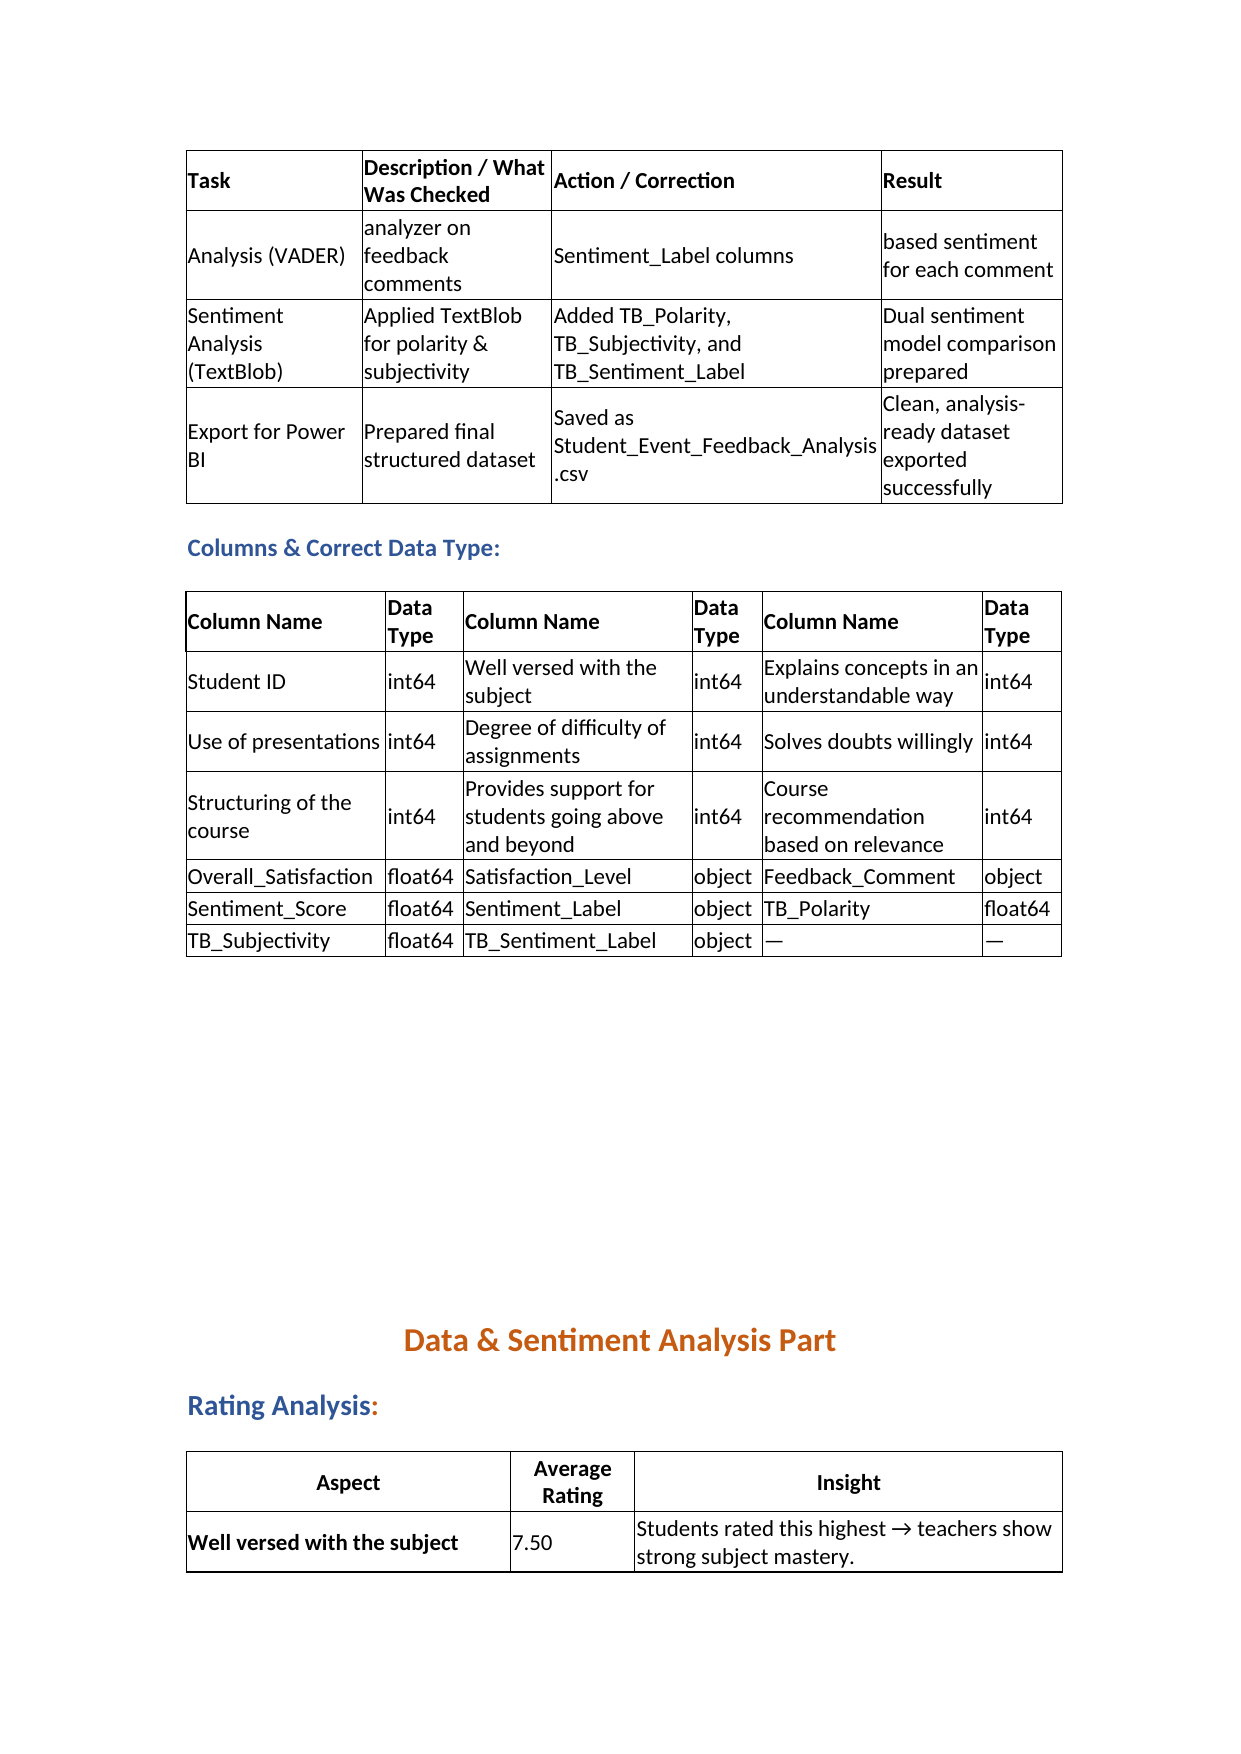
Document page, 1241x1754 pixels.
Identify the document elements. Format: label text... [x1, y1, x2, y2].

table_cell Clean, analysis-ready dataset exported successfully [882, 388, 1062, 503]
table_cell 7.50 [511, 1512, 634, 1571]
table_cell Overall_Satisfaction [187, 860, 385, 892]
table_cell Applied VADER analyzer on feedback comments [363, 211, 551, 298]
table_cell int64 [386, 652, 463, 711]
table_cell float64 [386, 893, 463, 924]
table_cell Student ID [187, 652, 385, 711]
table_cell Structuring of the course [187, 772, 385, 859]
table_cell Feedback_Comment [763, 860, 982, 892]
text Columns & Correct Data Type: [187, 532, 1053, 562]
table_header Insight [635, 1452, 1062, 1511]
table_header Column Name [464, 592, 692, 651]
table_cell Added Sentiment_Score and Sentiment_Label columns [552, 211, 881, 298]
table_cell int64 [983, 652, 1061, 711]
table_cell object [983, 860, 1061, 892]
table_cell Well versed with the subject [187, 1512, 510, 1571]
table_cell float64 [983, 893, 1061, 924]
table_header Task [187, 151, 362, 210]
table_cell Applied TextBlob for polarity & subjectivity [363, 300, 551, 387]
table_header Average Rating [511, 1452, 634, 1511]
table_header Action / Correction [552, 151, 881, 210]
table_cell TB_Polarity [763, 893, 982, 924]
table_cell object [693, 925, 762, 956]
table_cell Dual sentiment model comparison prepared [882, 300, 1062, 387]
table_header Data Type [983, 592, 1061, 651]
table_cell — [763, 925, 982, 956]
table_cell float64 [386, 925, 463, 956]
table_cell Provides support for students going above and beyond [464, 772, 692, 859]
table_cell Sentiment_Score [187, 893, 385, 924]
table_cell int64 [386, 772, 463, 859]
table_cell float64 [386, 860, 463, 892]
table_cell Sentiment Analysis (VADER) [187, 211, 362, 298]
table_header Aspect [187, 1452, 510, 1511]
table_cell TB_Sentiment_Label [464, 925, 692, 956]
table_header Result [882, 151, 1062, 210]
text Rating Analysis: [187, 1387, 1053, 1423]
table_cell Sentiment Analysis (TextBlob) [187, 300, 362, 387]
table_cell Prepared final structured dataset [363, 388, 551, 503]
table_cell Satisfaction_Level [464, 860, 692, 892]
table_cell object [693, 860, 762, 892]
table_cell TB_Subjectivity [187, 925, 385, 956]
text Data & Sentiment Analysis Part [187, 1319, 1053, 1359]
table_header Data Type [693, 592, 762, 651]
table_cell Students rated this highest → teachers show strong subject mastery. [635, 1512, 1062, 1571]
table_cell — [983, 925, 1061, 956]
table_cell int64 [693, 652, 762, 711]
table_cell int64 [386, 712, 463, 771]
table_cell Course recommendation based on relevance [763, 772, 982, 859]
table_cell Use of presentations [187, 712, 385, 771]
table_cell Degree of difficulty of assignments [464, 712, 692, 771]
table_cell Explains concepts in an understandable way [763, 652, 982, 711]
table_cell Added TB_Polarity, TB_Subjectivity, and TB_Sentiment_Label [552, 300, 881, 387]
table_cell Solves doubts willingly [763, 712, 982, 771]
table_cell int64 [983, 772, 1061, 859]
table_cell int64 [693, 712, 762, 771]
table_cell object [693, 893, 762, 924]
table_header Column Name [763, 592, 982, 651]
table_cell int64 [983, 712, 1061, 771]
table_cell int64 [693, 772, 762, 859]
table_header Data Type [386, 592, 463, 651]
table_cell Saved as Student_Event_Feedback_Analysis.csv [552, 388, 881, 503]
table_header Column Name [187, 592, 385, 651]
table_cell Captured polarity-based sentiment for each comment [882, 211, 1062, 298]
table_cell Export for Power BI [187, 388, 362, 503]
table_cell Well versed with the subject [464, 652, 692, 711]
table_header Description / What Was Checked [363, 151, 551, 210]
table_cell Sentiment_Label [464, 893, 692, 924]
